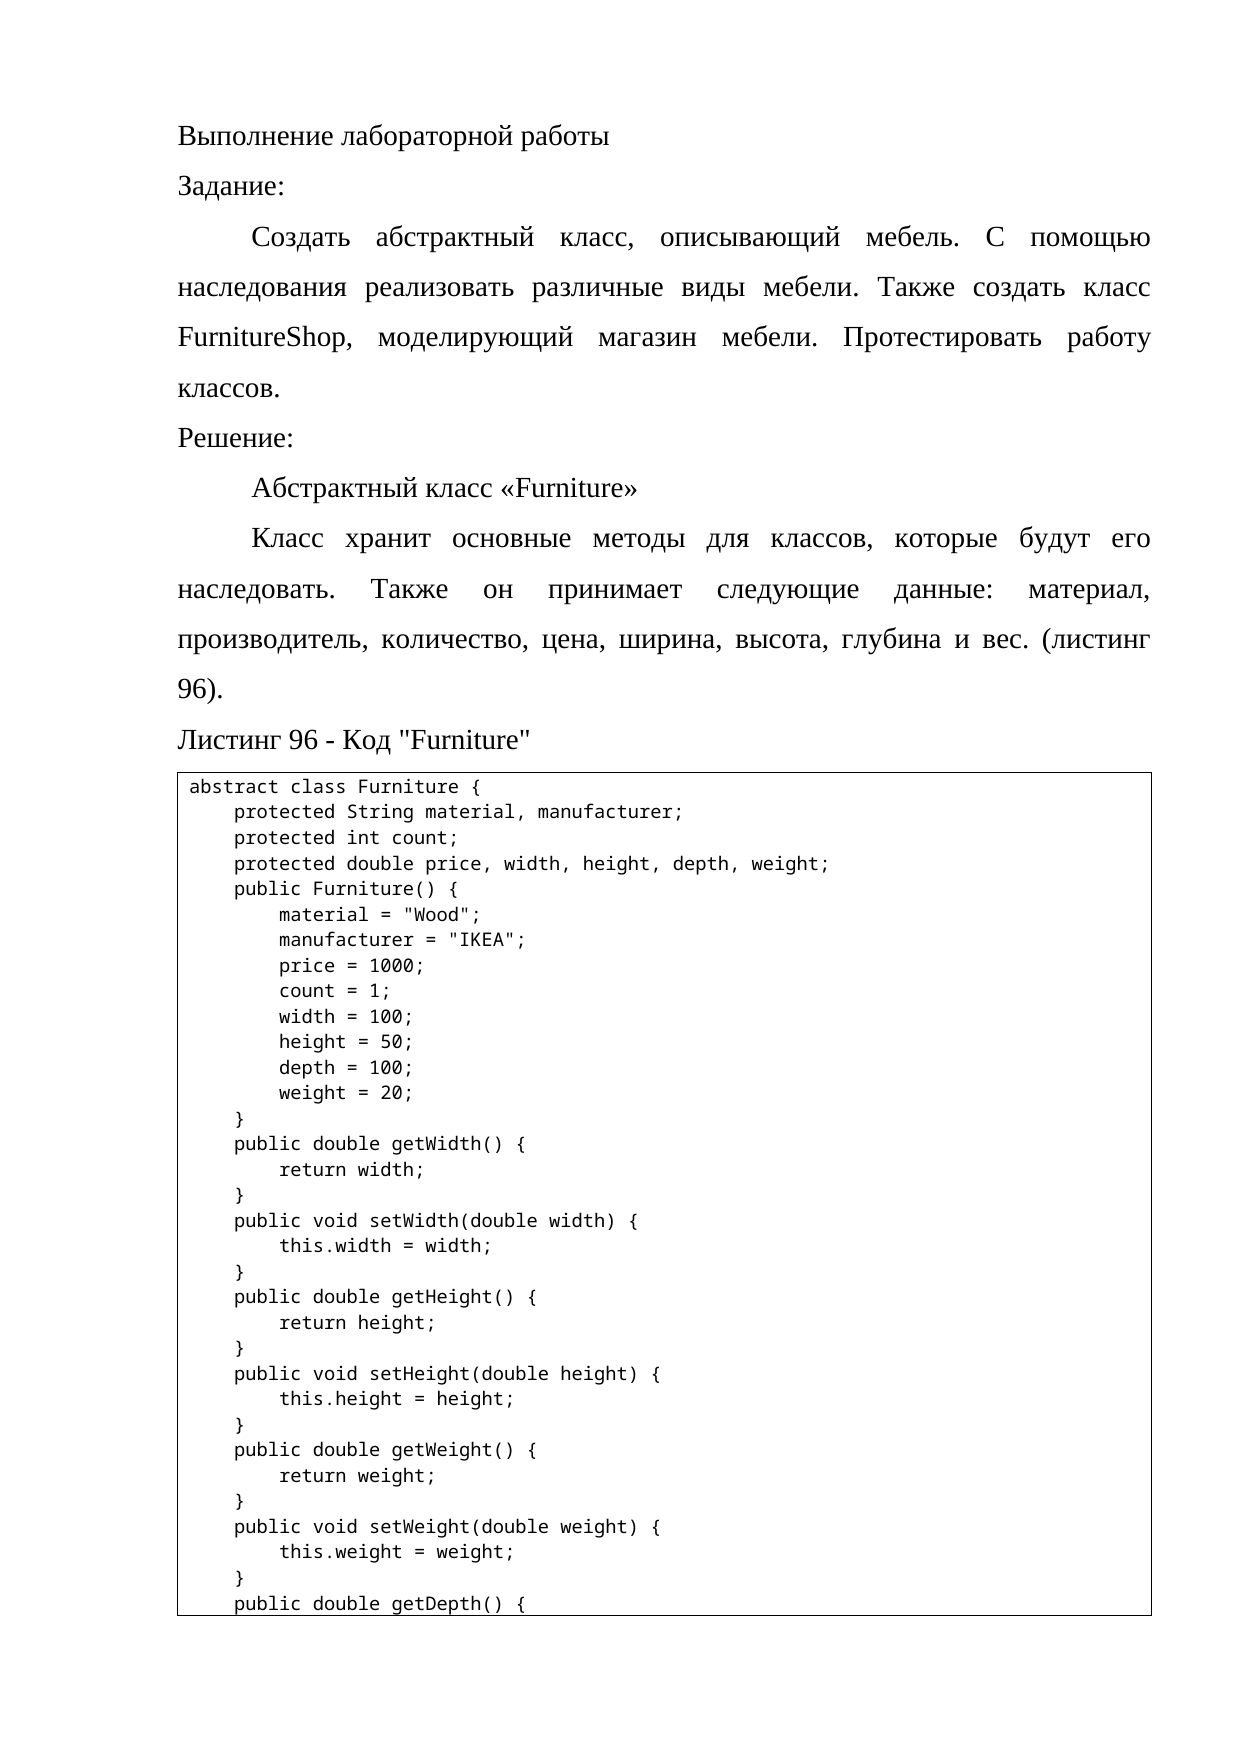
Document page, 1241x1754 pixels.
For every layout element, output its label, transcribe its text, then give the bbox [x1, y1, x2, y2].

text Листинг 96 - Код "Furniture" [177, 722, 1152, 755]
subtitle Решение: [177, 420, 1152, 453]
subtitle Задание: [177, 168, 1152, 202]
subtitle Выполнение лабораторной работы [177, 118, 1152, 152]
text Создать абстрактный класс, описывающий мебель. С помощью наследования реализовать различные виды мебели. Также создать класс FurnitureShop, моделирующий магазин мебели. Протестировать работу классов. [177, 219, 1152, 403]
subtitle Абстрактный класс «Furniture» [177, 470, 1152, 504]
text Класс хранит основные методы для классов, которые будут его наследовать. Также он принимает следующие данные: материал, производитель, количество, цена, ширина, высота, глубина и вес. (листинг 96). [177, 521, 1152, 705]
